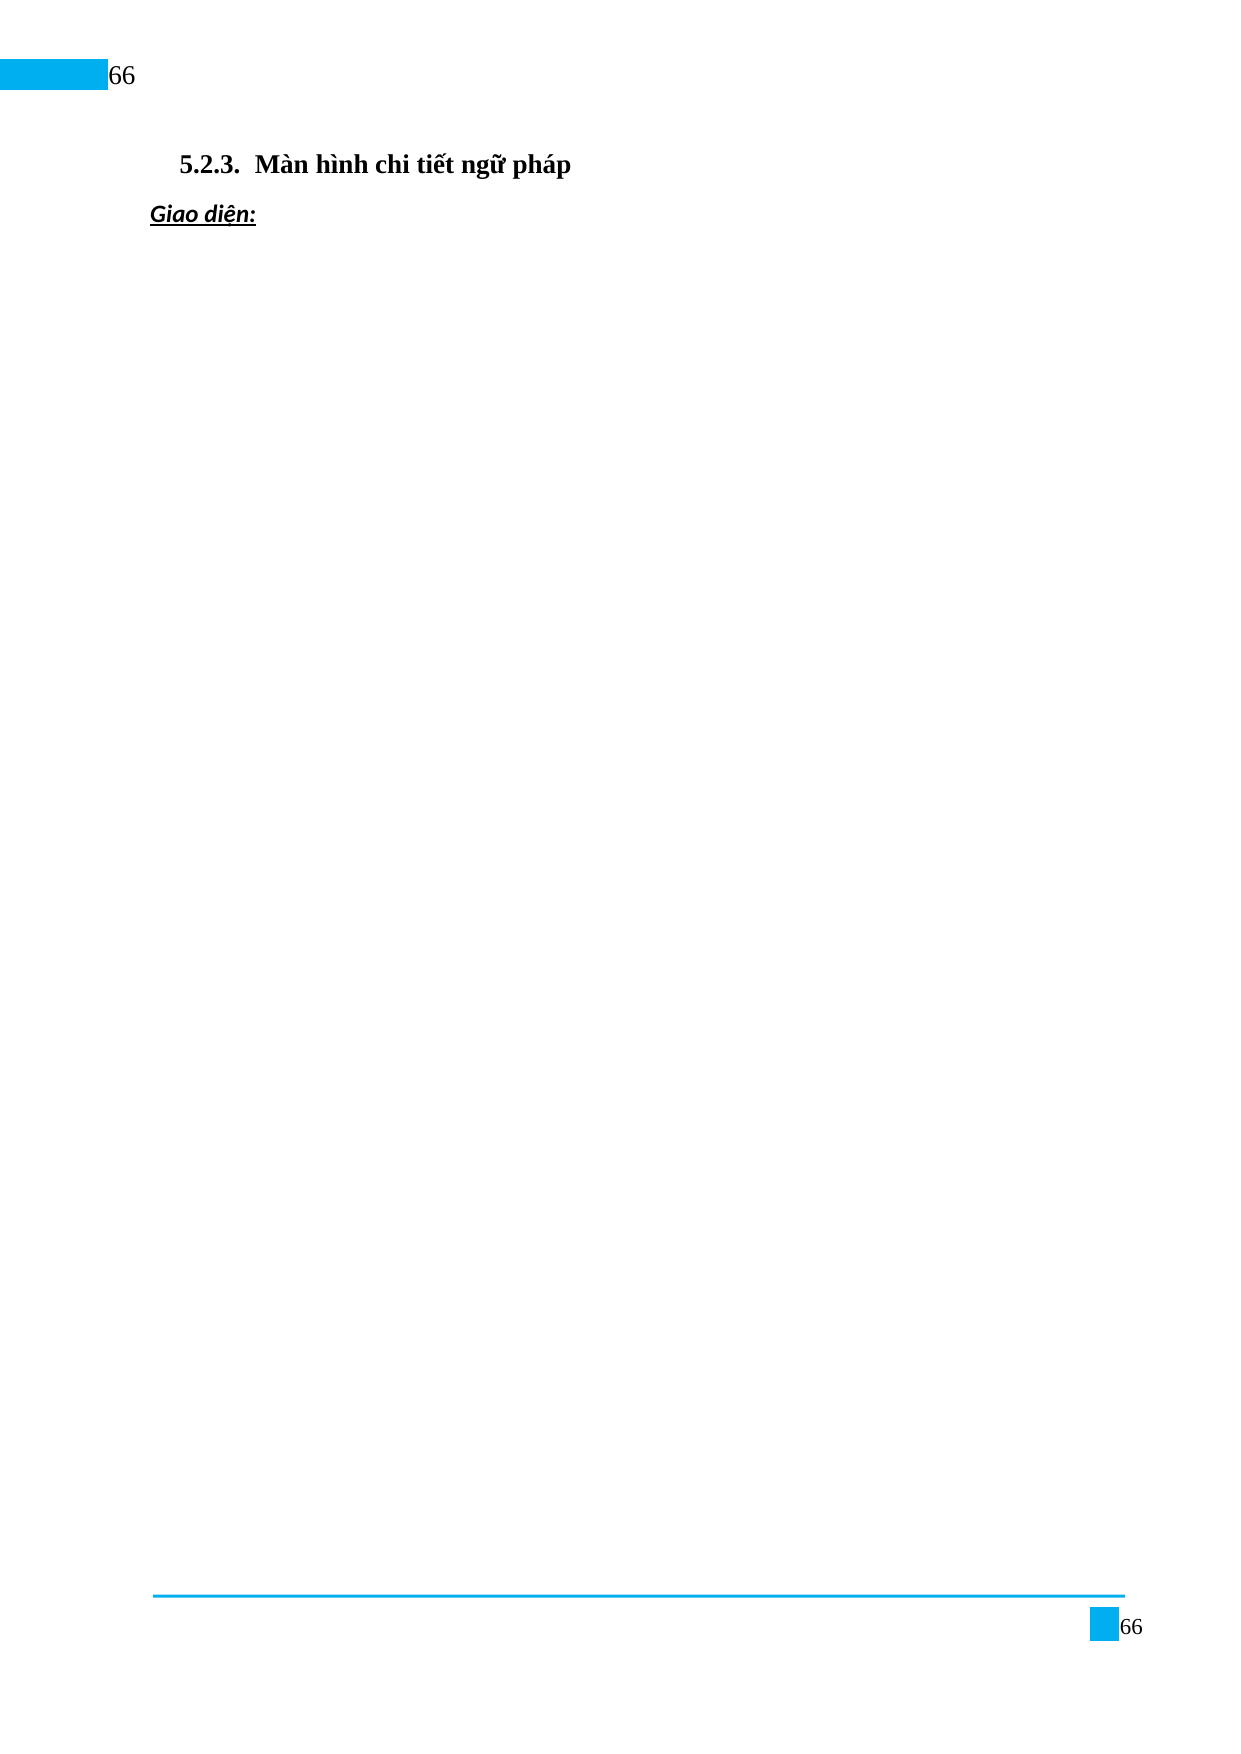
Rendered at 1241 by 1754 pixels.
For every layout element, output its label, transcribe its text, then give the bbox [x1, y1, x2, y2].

text Giao diện: [150, 198, 1211, 229]
subtitle Màn hình chi tiết ngữ pháp [179, 148, 1211, 179]
